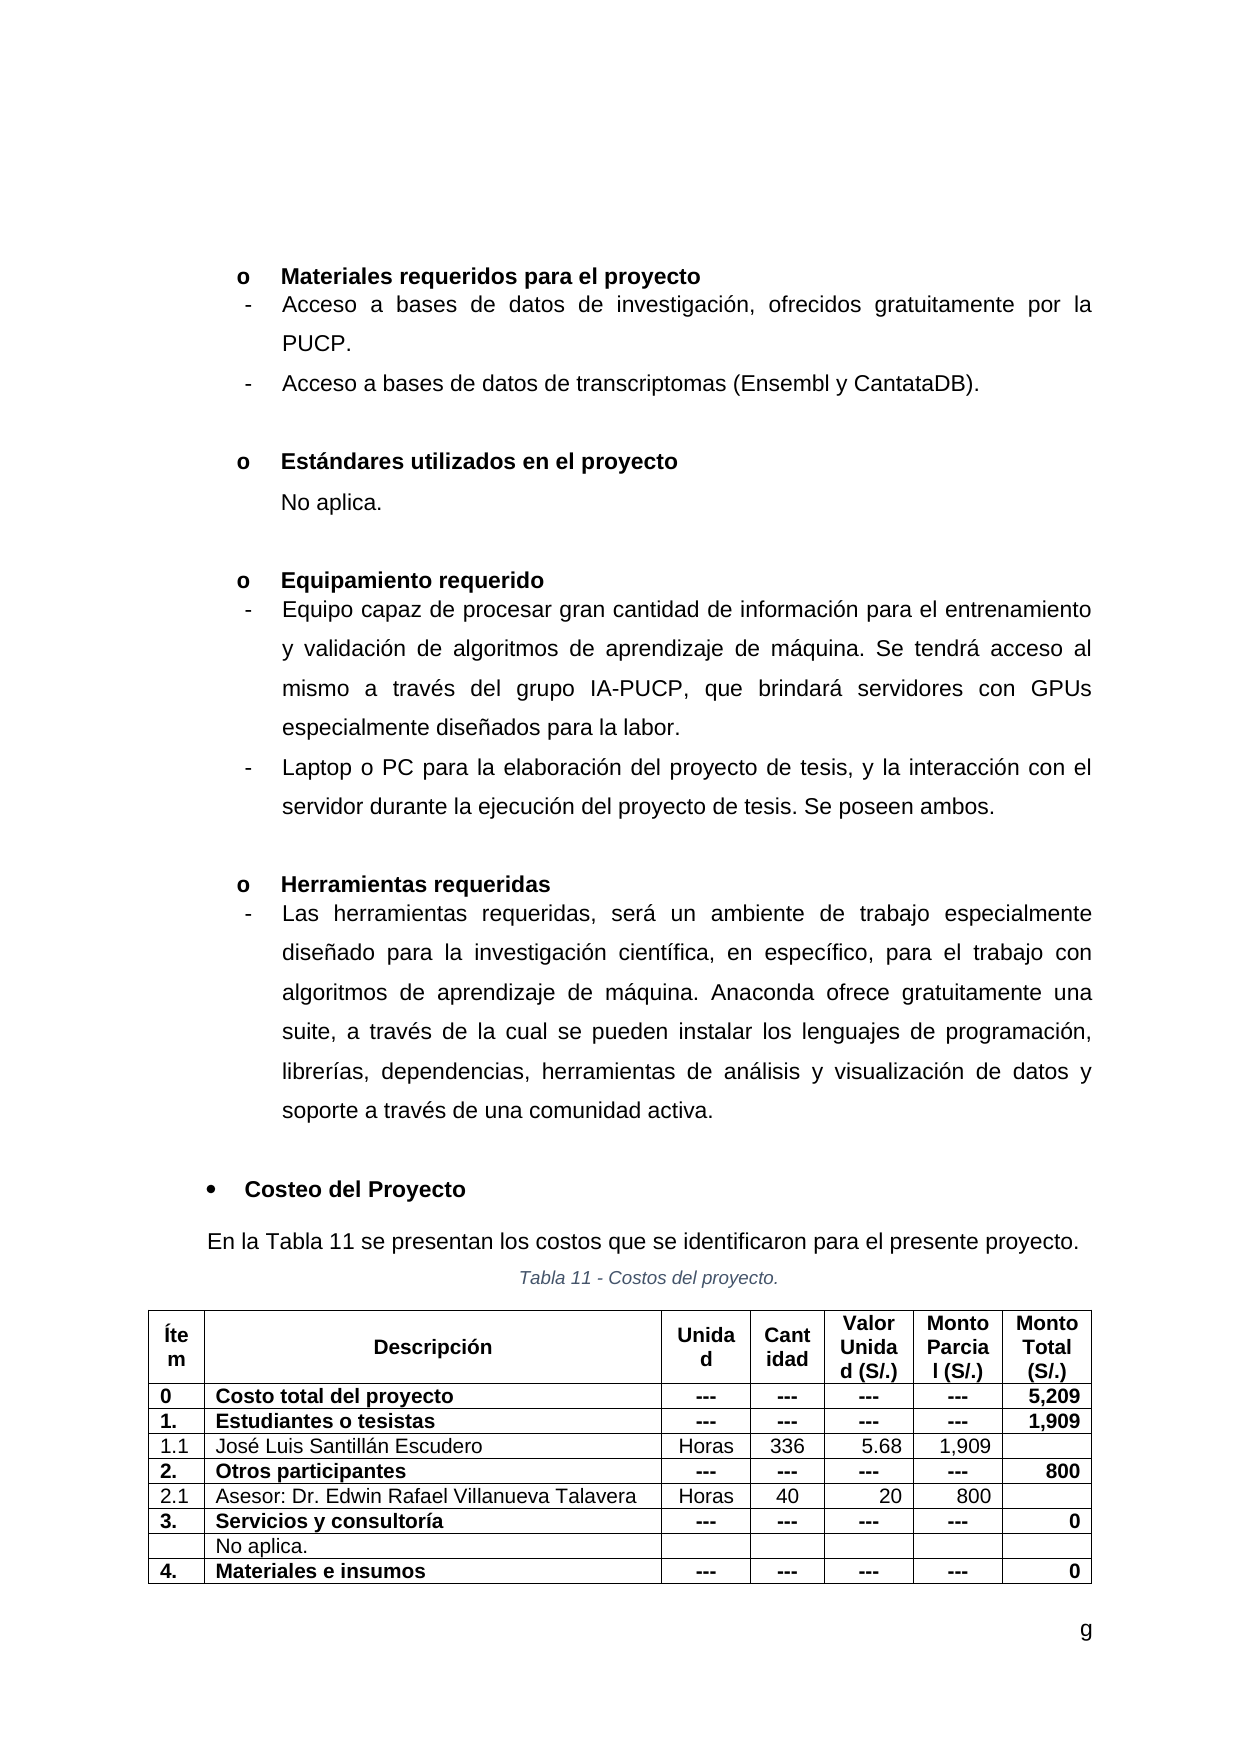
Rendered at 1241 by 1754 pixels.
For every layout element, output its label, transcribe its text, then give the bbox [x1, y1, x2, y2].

list Acceso a bases de datos de investigación, ofrecidos gratuitamente por la PUCP. [244, 291, 1092, 357]
list Acceso a bases de datos de transcriptomas (Ensembl y CantataDB). [244, 370, 1092, 396]
table_header Cantidad [751, 1311, 824, 1382]
table_cell --- [751, 1559, 824, 1582]
table_cell 20 [825, 1484, 913, 1507]
table_cell [149, 1534, 204, 1557]
list Materiales requeridos para el proyecto [236, 263, 1092, 291]
table_cell --- [825, 1409, 913, 1432]
table_header Valor Unidad (S/.) [825, 1311, 913, 1382]
table_header Descripción [205, 1311, 661, 1382]
table_cell Asesor: Dr. Edwin Rafael Villanueva Talavera [205, 1484, 661, 1507]
table_cell 1. [149, 1409, 204, 1432]
table_cell --- [914, 1509, 1002, 1532]
table_cell --- [662, 1459, 750, 1482]
table_cell --- [751, 1384, 824, 1407]
table_cell --- [825, 1509, 913, 1532]
table_cell No aplica. [205, 1534, 661, 1557]
table_cell 5.68 [825, 1434, 913, 1457]
table_cell --- [662, 1409, 750, 1432]
table_cell --- [825, 1559, 913, 1582]
table_cell 0 [1003, 1509, 1091, 1532]
text No aplica. [207, 489, 1092, 515]
table_cell 336 [751, 1434, 824, 1457]
table_cell Horas [662, 1434, 750, 1457]
table_cell 800 [1003, 1459, 1091, 1482]
text En la Tabla 11 se presentan los costos que se identificaron para el presente proyecto. [207, 1228, 1092, 1254]
table_cell Costo total del proyecto [205, 1384, 661, 1407]
table_cell 1,909 [914, 1434, 1002, 1457]
table_cell [751, 1534, 824, 1557]
list Equipo capaz de procesar gran cantidad de información para el entrenamiento y validación de algoritmos de aprendizaje de máquina. Se tendrá acceso al mismo a través del grupo IA-PUCP, que brindará servidores con GPUs especialmente diseñados para la labor. [244, 596, 1092, 741]
table_cell 5,209 [1003, 1384, 1091, 1407]
table_cell 40 [751, 1484, 824, 1507]
table_cell 2. [149, 1459, 204, 1482]
table_cell --- [751, 1459, 824, 1482]
table_cell 0 [1003, 1559, 1091, 1582]
list Laptop o PC para la elaboración del proyecto de tesis, y la interacción con el servidor durante la ejecución del proyecto de tesis. Se poseen ambos. [244, 754, 1092, 819]
table_cell Otros participantes [205, 1459, 661, 1482]
table_cell Horas [662, 1484, 750, 1507]
table_cell 800 [914, 1484, 1002, 1507]
table_header Ítem [149, 1311, 204, 1382]
table_cell José Luis Santillán Escudero [205, 1434, 661, 1457]
table_cell [662, 1534, 750, 1557]
table_cell --- [914, 1409, 1002, 1432]
table_cell 0 [149, 1384, 204, 1407]
table_cell 1.1 [149, 1434, 204, 1457]
list Las herramientas requeridas, será un ambiente de trabajo especialmente diseñado para la investigación científica, en específico, para el trabajo con algoritmos de aprendizaje de máquina. Anaconda ofrece gratuitamente una suite, a través de la cual se pueden instalar los lenguajes de programación, librerías, dependencias, herramientas de análisis y visualización de datos y soporte a través de una comunidad activa. [244, 900, 1092, 1123]
table_cell [914, 1534, 1002, 1557]
list Estándares utilizados en el proyecto [236, 448, 1092, 477]
table_cell 4. [149, 1559, 204, 1582]
table_cell --- [751, 1409, 824, 1432]
table_header Monto Parcial (S/.) [914, 1311, 1002, 1382]
table_cell [825, 1534, 913, 1557]
table_header Monto Total (S/.) [1003, 1311, 1091, 1382]
table_cell 3. [149, 1509, 204, 1532]
list Equipamiento requerido [236, 567, 1092, 596]
table_header Unidad [662, 1311, 750, 1382]
table_cell Materiales e insumos [205, 1559, 661, 1582]
table_cell --- [825, 1459, 913, 1482]
table_cell --- [662, 1509, 750, 1532]
table_cell Servicios y consultoría [205, 1509, 661, 1532]
table_cell --- [914, 1459, 1002, 1482]
table_cell --- [662, 1384, 750, 1407]
table_cell --- [825, 1384, 913, 1407]
table_cell 1,909 [1003, 1409, 1091, 1432]
table_cell 2.1 [149, 1484, 204, 1507]
table_cell Estudiantes o tesistas [205, 1409, 661, 1432]
list Costeo del Proyecto [207, 1176, 1092, 1202]
table_cell [1003, 1434, 1091, 1457]
table_cell [1003, 1484, 1091, 1507]
list Herramientas requeridas [236, 871, 1092, 900]
table_cell [1003, 1534, 1091, 1557]
table_cell --- [914, 1559, 1002, 1582]
table_cell --- [662, 1559, 750, 1582]
table_cell --- [914, 1384, 1002, 1407]
table_cell --- [751, 1509, 824, 1532]
